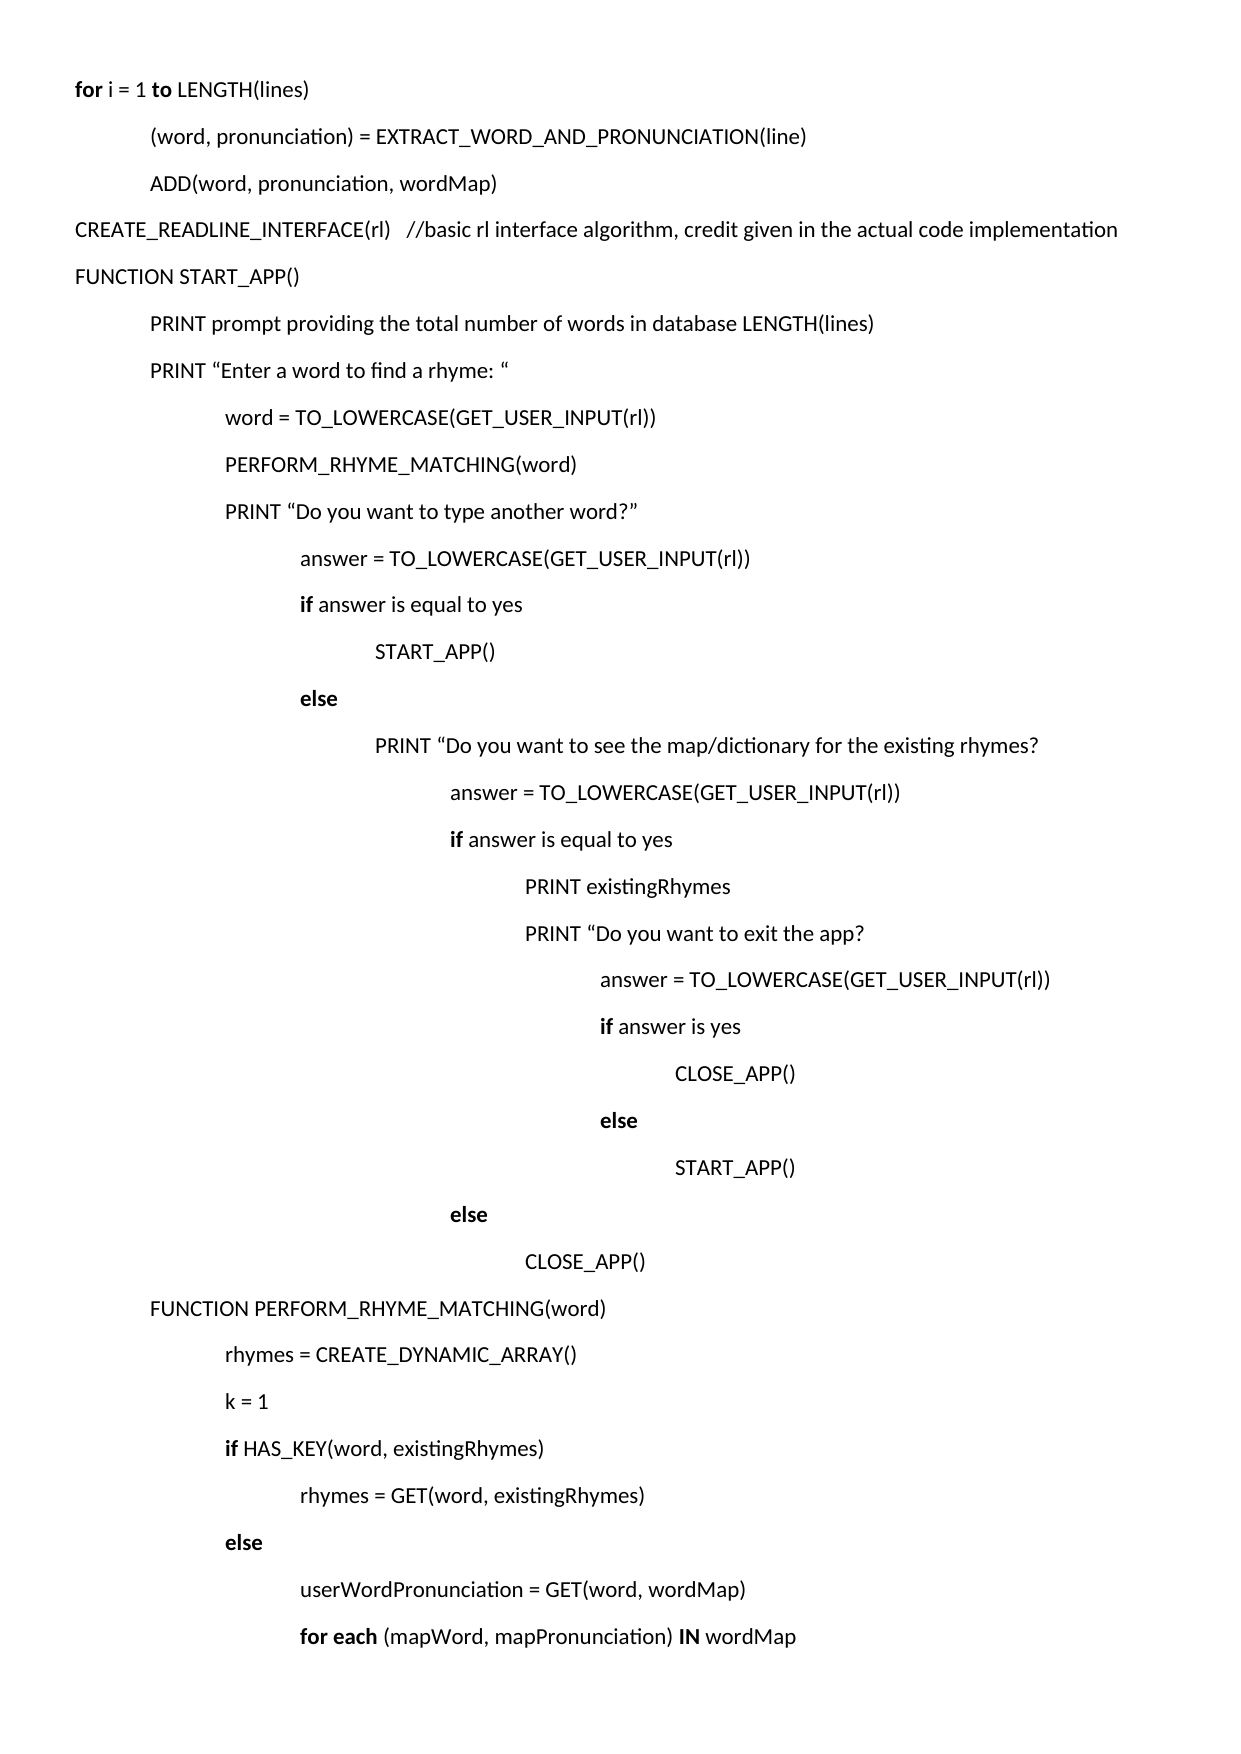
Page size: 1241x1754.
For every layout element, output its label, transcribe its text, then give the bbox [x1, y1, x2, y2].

text START_APP() [75, 1153, 1165, 1181]
text PERFORM_RHYME_MATCHING(word) [75, 450, 1165, 478]
text CLOSE_APP() [75, 1059, 1165, 1087]
text ADD(word, pronunciation, wordMap) [75, 169, 1165, 197]
text else [75, 1200, 1165, 1228]
text PRINT “Enter a word to find a rhyme: “ [75, 356, 1165, 384]
text PRINT “Do you want to see the map/dictionary for the existing rhymes? [75, 731, 1165, 759]
text answer = TO_LOWERCASE(GET_USER_INPUT(rl)) [75, 966, 1165, 994]
text FUNCTION START_APP() [75, 262, 1165, 291]
text for i = 1 to LENGTH(lines) [75, 75, 1165, 103]
text (word, pronunciation) = EXTRACT_WORD_AND_PRONUNCIATION(line) [75, 122, 1165, 150]
text rhymes = GET(word, existingRhymes) [75, 1481, 1165, 1509]
text START_APP() [75, 637, 1165, 666]
text else [75, 684, 1165, 712]
text else [75, 1106, 1165, 1134]
text rhymes = CREATE_DYNAMIC_ARRAY() [75, 1341, 1165, 1369]
text if answer is yes [75, 1012, 1165, 1041]
text if HAS_KEY(word, existingRhymes) [75, 1434, 1165, 1462]
text FUNCTION PERFORM_RHYME_MATCHING(word) [75, 1294, 1165, 1322]
text k = 1 [75, 1387, 1165, 1416]
text word = TO_LOWERCASE(GET_USER_INPUT(rl)) [75, 403, 1165, 431]
text PRINT existingRhymes [75, 872, 1165, 900]
text else [75, 1528, 1165, 1556]
text if answer is equal to yes [75, 591, 1165, 619]
text PRINT “Do you want to exit the app? [75, 919, 1165, 947]
text userWordPronunciation = GET(word, wordMap) [75, 1575, 1165, 1603]
text CLOSE_APP() [75, 1247, 1165, 1275]
text for each (mapWord, mapPronunciation) IN wordMap [75, 1622, 1165, 1650]
text PRINT prompt providing the total number of words in database LENGTH(lines) [75, 309, 1165, 337]
text if answer is equal to yes [75, 825, 1165, 853]
text PRINT “Do you want to type another word?” [75, 497, 1165, 525]
text CREATE_READLINE_INTERFACE(rl) //basic rl interface algorithm, credit given in the actual code implementation [75, 216, 1165, 244]
text answer = TO_LOWERCASE(GET_USER_INPUT(rl)) [75, 778, 1165, 806]
text answer = TO_LOWERCASE(GET_USER_INPUT(rl)) [75, 544, 1165, 572]
